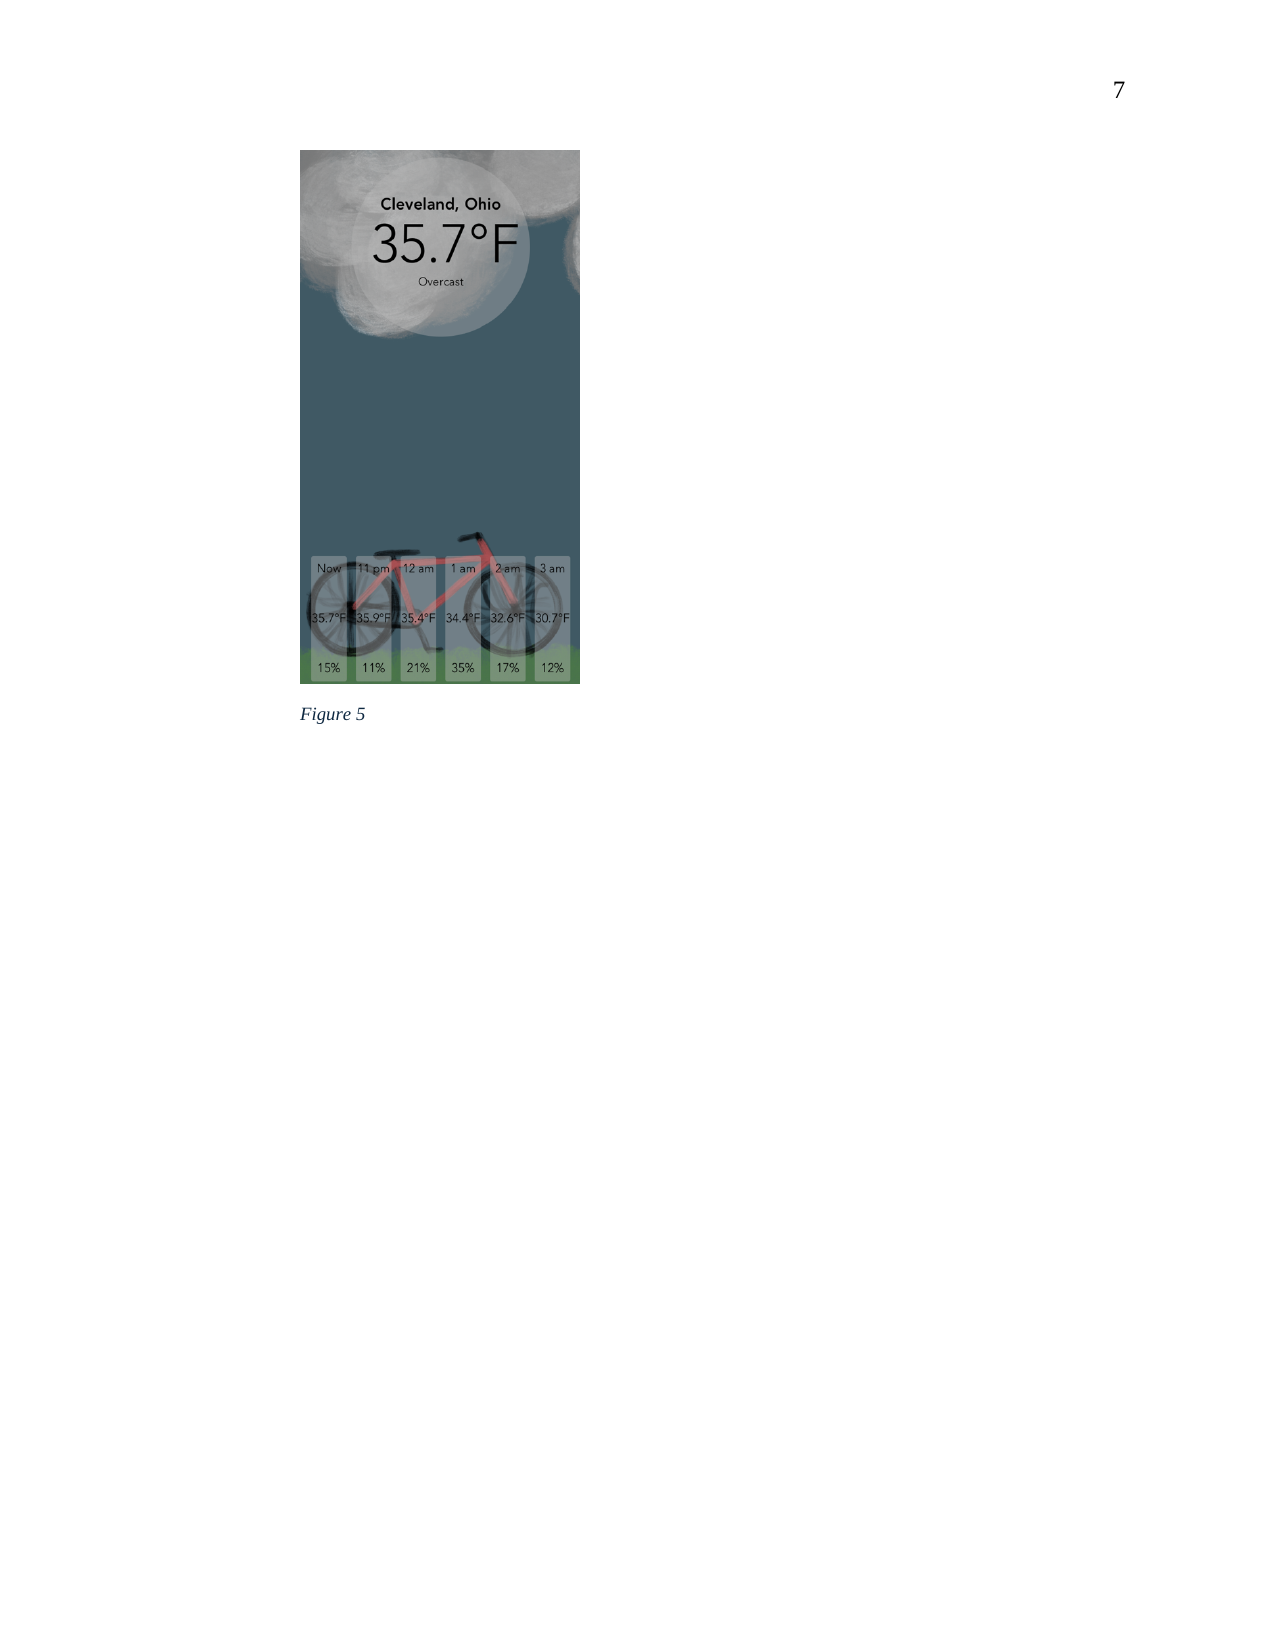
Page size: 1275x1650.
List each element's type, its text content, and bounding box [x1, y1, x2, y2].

picture [300, 150, 580, 684]
